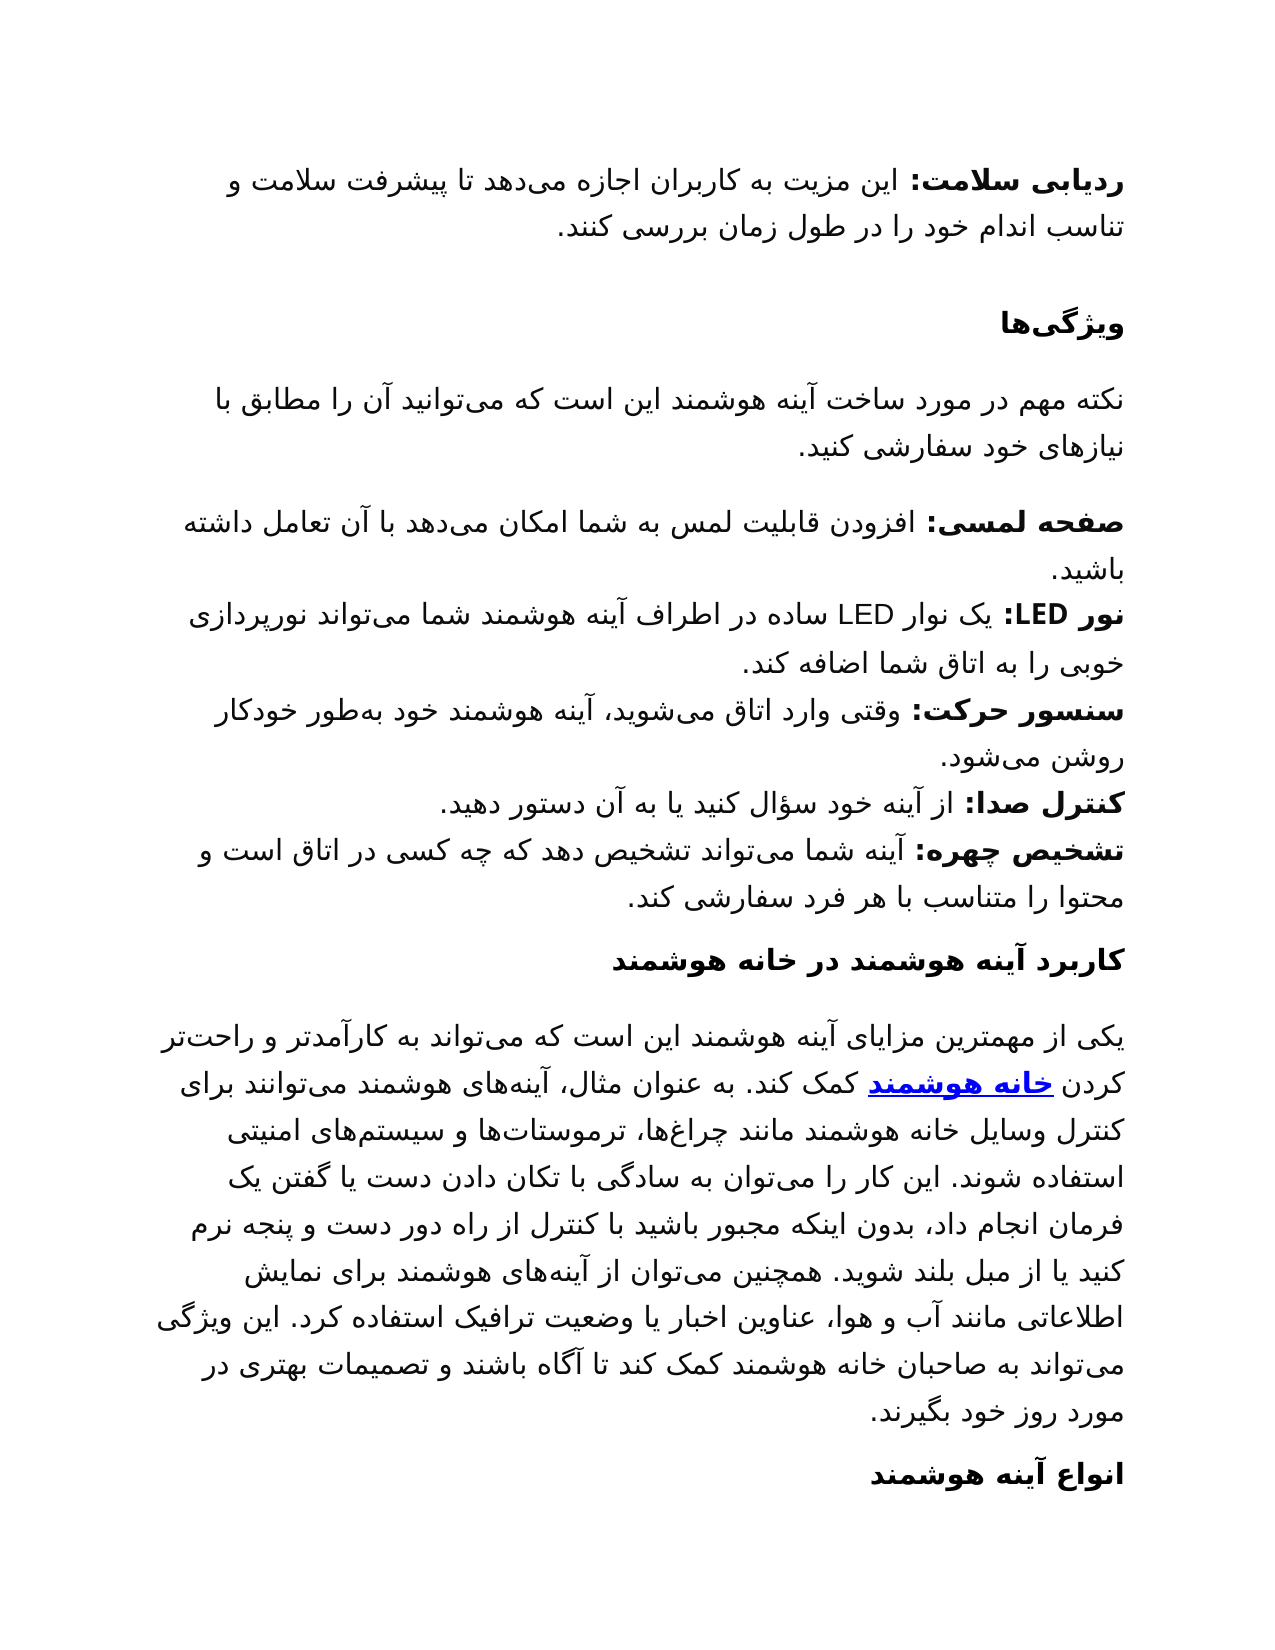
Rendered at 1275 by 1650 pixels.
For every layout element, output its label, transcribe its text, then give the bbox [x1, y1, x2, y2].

text صفحه لمسی: افزودن قابلیت لمس به شما امکان می‌دهد با آن تعامل داشته باشید. نور LED: یک نوار LED ساده در اطراف آینه هوشمند شما می‌تواند نورپردازی خوبی را به اتاق شما اضافه کند. سنسور حرکت: وقتی وارد اتاق می‌شوید، آینه هوشمند خود به‌طور خودکار روشن می‌شود. کنترل صدا: از آینه خود سؤال کنید یا به آن دستور دهید. تشخیص چهره: آینه شما می‌تواند تشخیص دهد که چه کسی در اتاق است و محتوا را متناسب با هر فرد سفارشی کند. [150, 492, 1125, 914]
text انواع آینه هوشمند [150, 1458, 1125, 1492]
text یکی از مهمترین مزایای آینه‌ هوشمند این است که می‌تواند به کارآمدتر و راحت‌تر کردن خانه هوشمند کمک کند. به عنوان مثال، آینه‌های هوشمند می‌توانند برای کنترل وسایل خانه هوشمند مانند چراغ‌ها، ترموستات‌ها و سیستم‌های امنیتی استفاده شوند. این کار را می‌توان به سادگی با تکان دادن دست یا گفتن یک فرمان انجام داد، بدون اینکه مجبور باشید با کنترل از راه دور دست و پنجه نرم کنید یا از مبل بلند شوید. همچنین می‌توان از آینه‌های هوشمند برای نمایش اطلاعاتی مانند آب و هوا، عناوین اخبار یا وضعیت ترافیک استفاده کرد. این ویژگی می‌تواند به صاحبان خانه هوشمند کمک کند تا آگاه باشند و تصمیمات بهتری در مورد روز خود بگیرند. [150, 1007, 1125, 1428]
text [150, 150, 1125, 244]
text ویژگی‌ها [150, 306, 1125, 340]
text کاربرد آینه هوشمند در خانه هوشمند [150, 943, 1125, 977]
text نکته مهم در مورد ساخت آینه هوشمند این است که می‌توانید آن را مطابق با نیازهای خود سفارشی کنید. [150, 369, 1125, 463]
